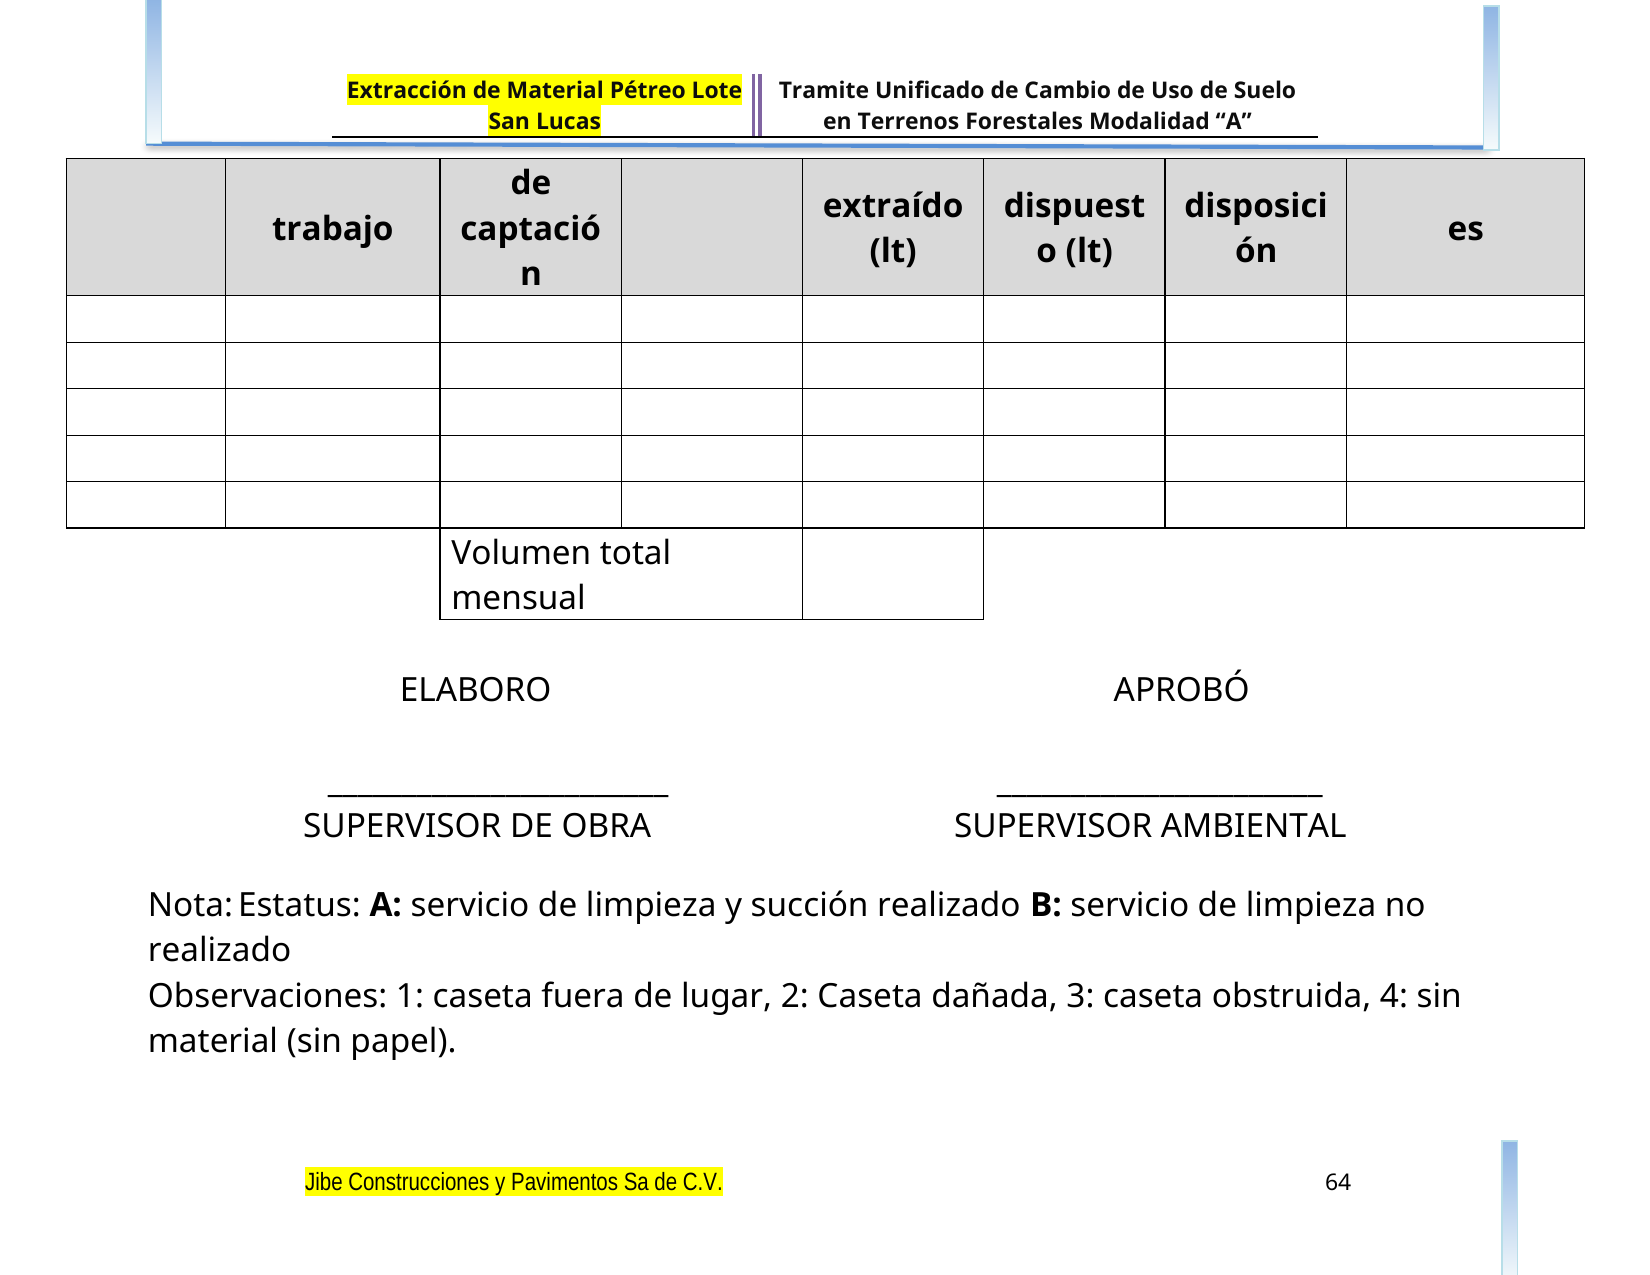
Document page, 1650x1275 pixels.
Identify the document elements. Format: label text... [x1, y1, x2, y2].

text _______________________ ______________________ [148, 757, 1502, 802]
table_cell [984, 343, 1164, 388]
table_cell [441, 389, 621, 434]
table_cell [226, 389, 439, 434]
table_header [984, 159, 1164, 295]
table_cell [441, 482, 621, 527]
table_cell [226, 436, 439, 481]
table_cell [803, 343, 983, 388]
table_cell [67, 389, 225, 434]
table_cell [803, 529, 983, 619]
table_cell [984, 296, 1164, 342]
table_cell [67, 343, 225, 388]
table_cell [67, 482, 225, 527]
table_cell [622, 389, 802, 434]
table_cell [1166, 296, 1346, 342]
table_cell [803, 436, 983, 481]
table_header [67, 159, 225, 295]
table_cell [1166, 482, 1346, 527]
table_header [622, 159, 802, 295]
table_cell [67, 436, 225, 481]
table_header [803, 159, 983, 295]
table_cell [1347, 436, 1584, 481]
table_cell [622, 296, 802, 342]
text ELABORO APROBÓ [148, 666, 1502, 711]
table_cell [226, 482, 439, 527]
text SUPERVISOR DE OBRA SUPERVISOR AMBIENTAL [148, 802, 1502, 847]
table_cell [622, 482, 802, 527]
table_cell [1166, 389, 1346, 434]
text Observaciones: 1: caseta fuera de lugar, 2: Caseta dañada, 3: caseta obstruida, 4: sin material (sin papel). [148, 971, 1502, 1062]
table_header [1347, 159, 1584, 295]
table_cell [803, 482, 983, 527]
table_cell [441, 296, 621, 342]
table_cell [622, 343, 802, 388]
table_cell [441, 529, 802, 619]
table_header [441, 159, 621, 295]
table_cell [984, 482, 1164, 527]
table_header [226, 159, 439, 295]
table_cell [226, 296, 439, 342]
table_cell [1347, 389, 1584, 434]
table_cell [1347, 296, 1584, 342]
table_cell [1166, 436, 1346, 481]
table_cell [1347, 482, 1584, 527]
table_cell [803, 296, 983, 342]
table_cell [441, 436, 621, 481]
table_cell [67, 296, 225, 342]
text Nota: Estatus: A: servicio de limpieza y succión realizado B: servicio de limpieza no realizado [148, 881, 1502, 971]
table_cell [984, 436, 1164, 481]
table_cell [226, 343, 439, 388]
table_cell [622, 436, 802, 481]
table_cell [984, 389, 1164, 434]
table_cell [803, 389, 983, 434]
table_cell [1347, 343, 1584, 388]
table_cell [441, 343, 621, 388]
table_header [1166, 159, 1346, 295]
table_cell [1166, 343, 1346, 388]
